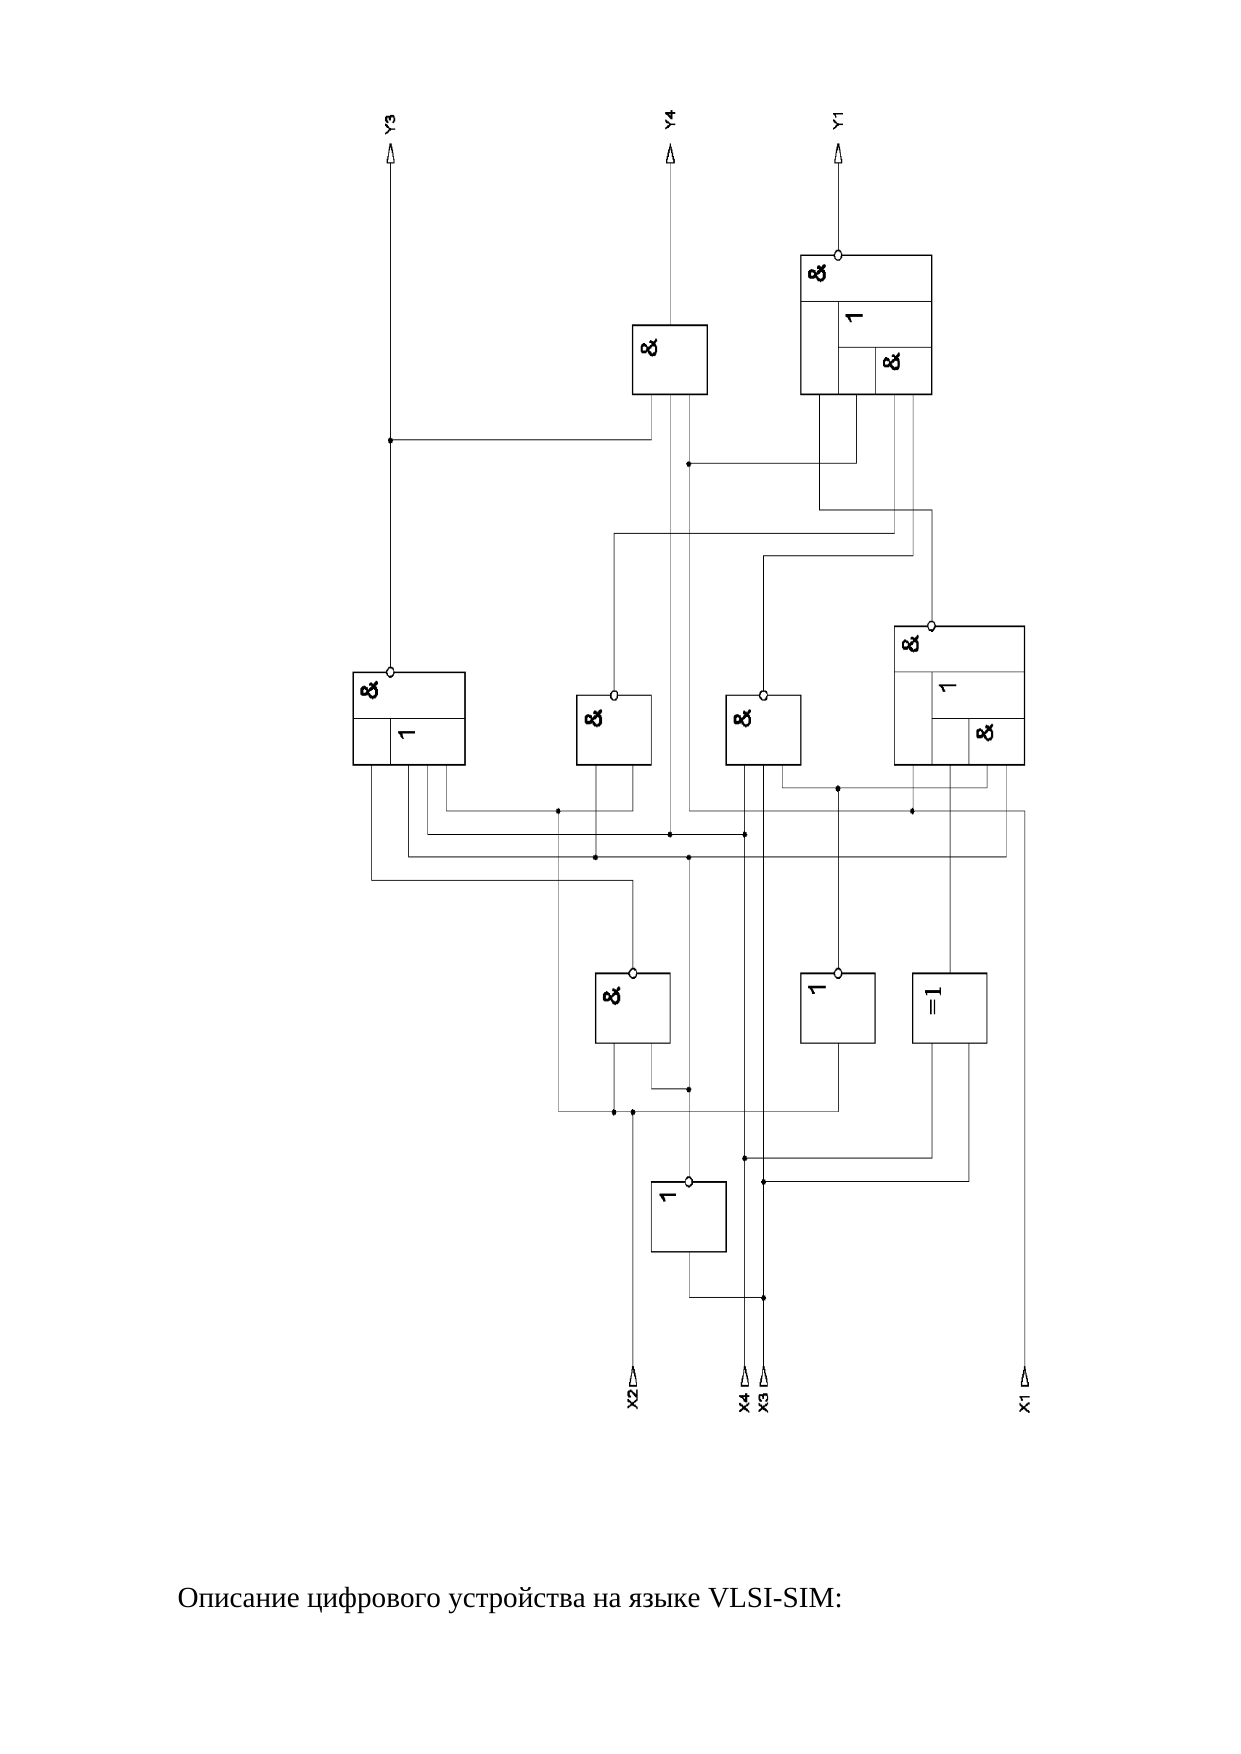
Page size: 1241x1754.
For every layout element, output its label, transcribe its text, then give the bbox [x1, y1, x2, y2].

text Описание цифрового устройства на языке VLSI-SIM: [177, 1581, 1167, 1614]
picture [297, 63, 1079, 1435]
